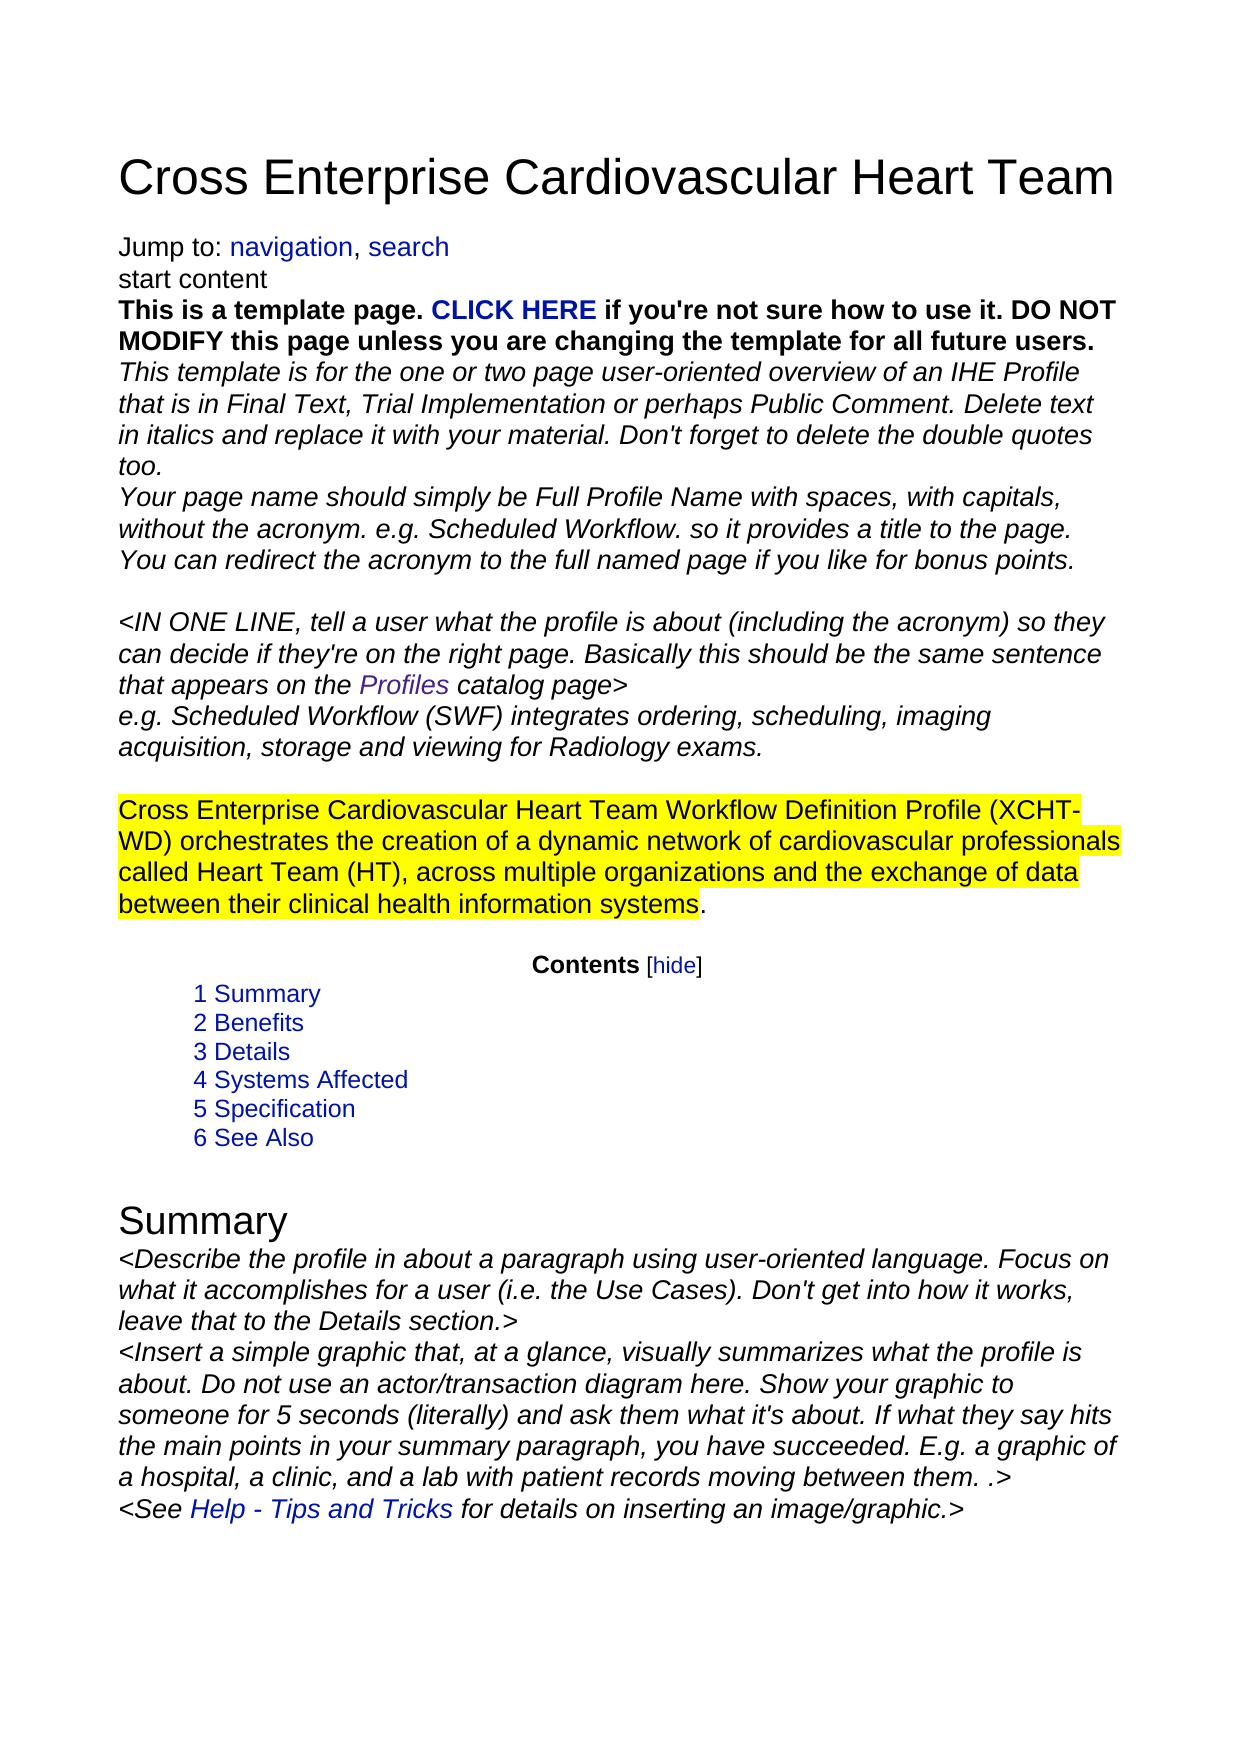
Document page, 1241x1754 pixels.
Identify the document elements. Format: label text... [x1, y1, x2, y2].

text <Describe the profile in about a paragraph using user-oriented language. Focus on what it accomplishes for a user (i.e. the Use Cases). Don't get into how it works, leave that to the Details section.> [118, 1243, 1122, 1336]
list 5 Specification [118, 1094, 1122, 1123]
list 1 Summary [118, 979, 1122, 1008]
list 4 Systems Affected [118, 1065, 1122, 1094]
text Cross Enterprise Cardiovascular Heart Team Workflow Definition Profile (XCHT-WD) orchestrates the creation of a dynamic network of cardiovascular professionals called Heart Team (HT), across multiple organizations and the exchange of data between their clinical health information systems. [699, 794, 1122, 919]
text e.g. Scheduled Workflow (SWF) integrates ordering, scheduling, imaging acquisition, storage and viewing for Radiology exams. [118, 700, 1122, 763]
text This is a template page. CLICK HERE if you're not sure how to use it. DO NOT MODIFY this page unless you are changing the template for all future users. [118, 294, 1122, 356]
text Summary [118, 1197, 1122, 1243]
text <Insert a simple graphic that, at a glance, visually summarizes what the profile is about. Do not use an actor/transaction diagram here. Show your graphic to someone for 5 seconds (literally) and ask them what it's about. If what they say hits the main points in your summary paragraph, you have succeeded. E.g. a graphic of a hospital, a clinic, and a lab with patient records moving between them. .> [118, 1336, 1122, 1493]
text Cross Enterprise Cardiovascular Heart Team [118, 148, 1122, 205]
text Jump to: navigation, search [118, 231, 1122, 263]
text start content [118, 263, 1122, 294]
text This template is for the one or two page user-oriented overview of an IHE Profile that is in Final Text, Trial Implementation or perhaps Public Comment. Delete text in italics and replace it with your material. Don't forget to delete the double quotes too. [118, 356, 1122, 481]
text <See Help - Tips and Tricks for details on inserting an image/graphic.> [118, 1493, 1122, 1524]
text <IN ONE LINE, tell a user what the profile is about (including the acronym) so they can decide if they're on the right page. Basically this should be the same sentence that appears on the Profiles catalog page> [118, 606, 1122, 700]
text Contents [hide] [118, 950, 1122, 979]
list 2 Benefits [118, 1008, 1122, 1036]
list 3 Details [118, 1036, 1122, 1065]
text Your page name should simply be Full Profile Name with spaces, with capitals, without the acronym. e.g. Scheduled Workflow. so it provides a title to the page. You can redirect the acronym to the full named page if you like for bonus points. [118, 481, 1122, 575]
list 6 See Also [118, 1123, 1122, 1151]
